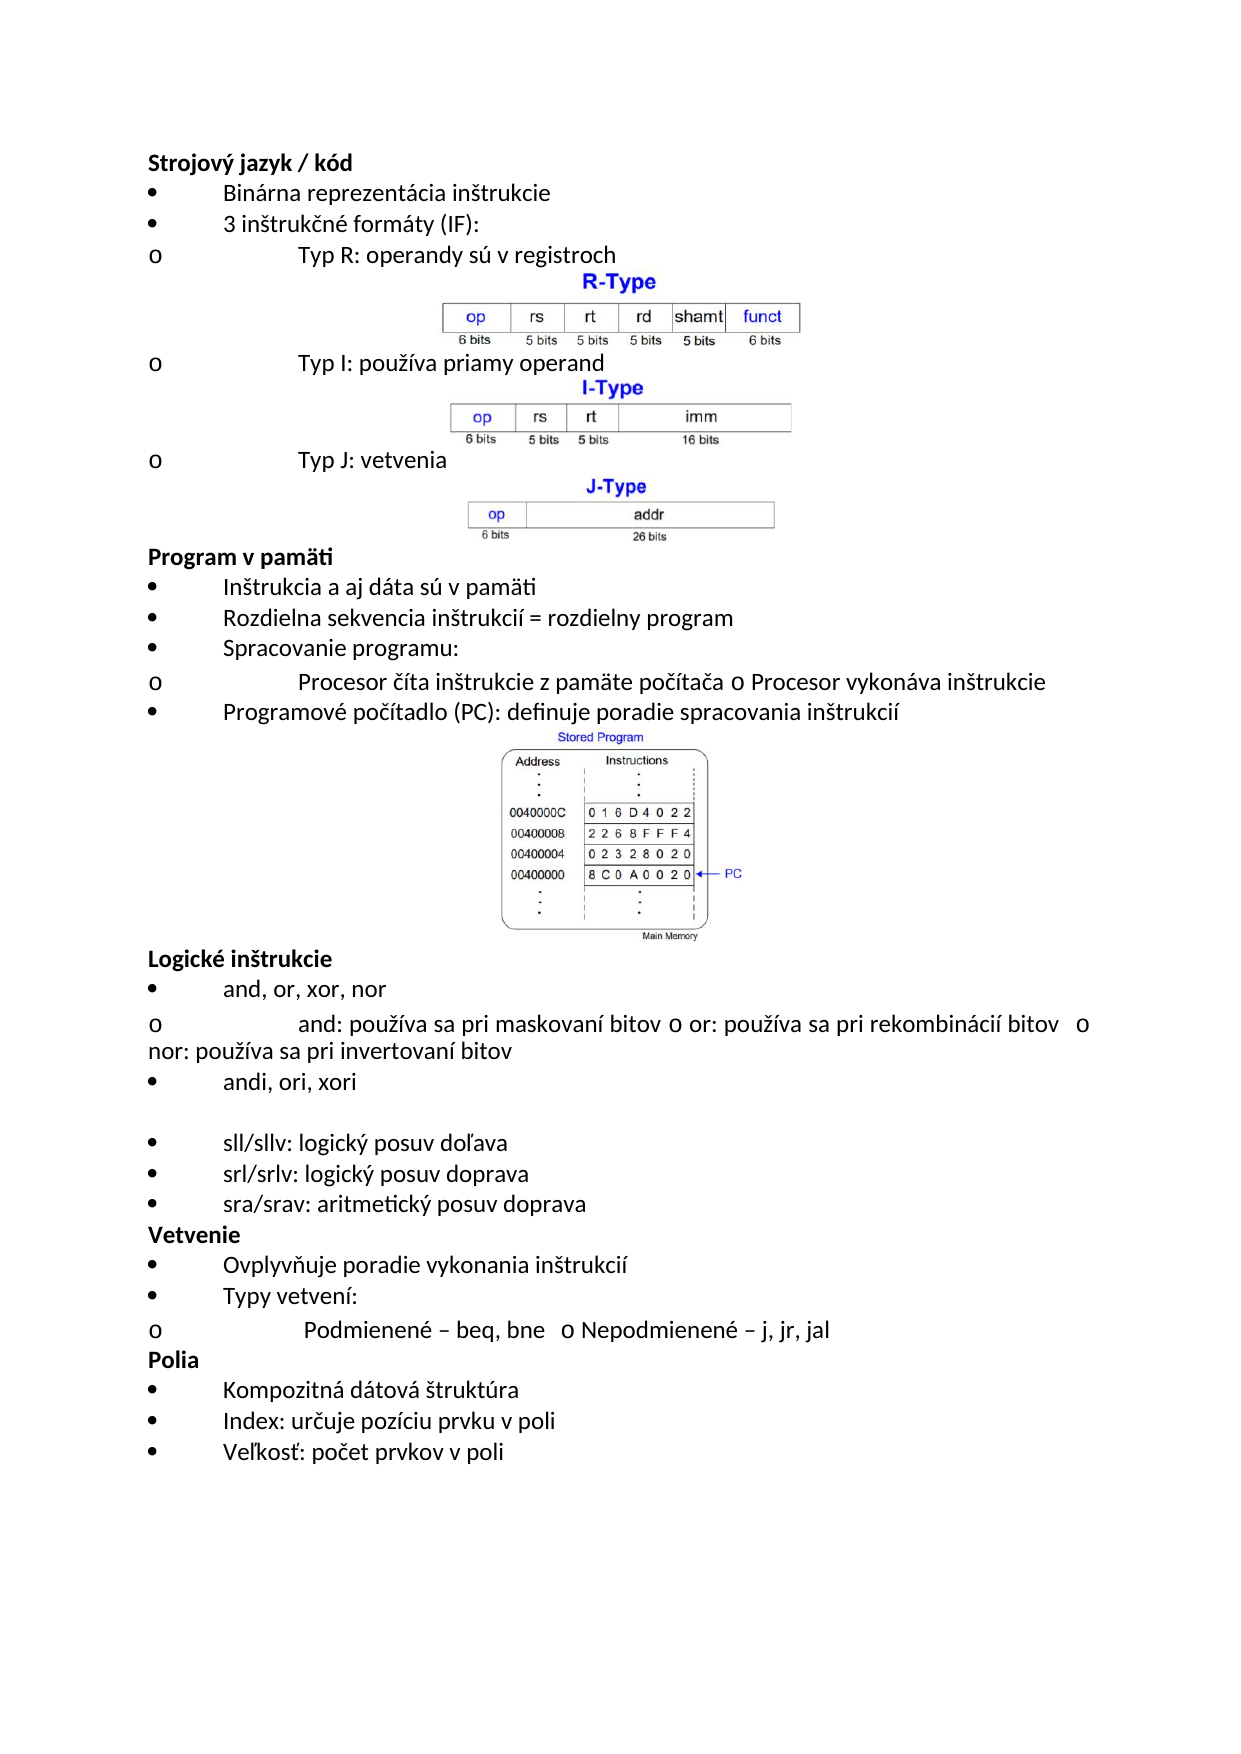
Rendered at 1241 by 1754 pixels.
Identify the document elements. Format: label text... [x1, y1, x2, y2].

list sra/srav: aritmetický posuv doprava [148, 1188, 1090, 1219]
text Polia [148, 1344, 1090, 1375]
list sll/sllv: logický posuv doľava [148, 1127, 1090, 1158]
list Procesor číta inštrukcie z pamäte počítača o Procesor vykonáva inštrukcie [148, 668, 1090, 696]
list Binárna reprezentácia inštrukcie [148, 177, 1090, 208]
list Typ J: vetvenia [148, 444, 1090, 476]
picture [498, 727, 742, 943]
list and, or, xor, nor [148, 973, 1090, 1004]
list Typ R: operandy sú v registroch [148, 238, 1090, 269]
list and: používa sa pri maskovaní bitov o or: používa sa pri rekombinácií bitov o nor: používa sa pri invertovaní bitov [148, 1009, 1090, 1066]
list andi, ori, xori [148, 1066, 1090, 1097]
text Strojový jazyk / kód [148, 147, 1090, 177]
list Programové počítadlo (PC): definuje poradie spracovania inštrukcií [148, 697, 1090, 727]
list Rozdielna sekvencia inštrukcií = rozdielny program [148, 602, 1090, 633]
list Spracovanie programu: [148, 633, 1090, 663]
list Typy vetvení: [148, 1280, 1090, 1310]
picture [465, 476, 775, 541]
list Typ I: používa priamy operand [148, 347, 1090, 378]
text Vetvenie [148, 1219, 1090, 1249]
list Kompozitná dátová štruktúra [148, 1375, 1090, 1405]
list 3 inštrukčné formáty (IF): [148, 208, 1090, 238]
text Program v pamäti [148, 541, 1090, 572]
list Veľkosť: počet prvkov v poli [148, 1436, 1090, 1466]
list Index: určuje pozíciu prvku v poli [148, 1405, 1090, 1436]
picture [438, 269, 802, 347]
list Ovplyvňuje poradie vykonania inštrukcií [148, 1249, 1090, 1280]
list srl/srlv: logický posuv doprava [148, 1158, 1090, 1188]
list Inštrukcia a aj dáta sú v pamäti [148, 572, 1090, 602]
list Podmienené – beq, bne o Nepodmienené – j, jr, jal [148, 1316, 1090, 1344]
picture [448, 378, 792, 444]
text Logické inštrukcie [148, 943, 1090, 973]
